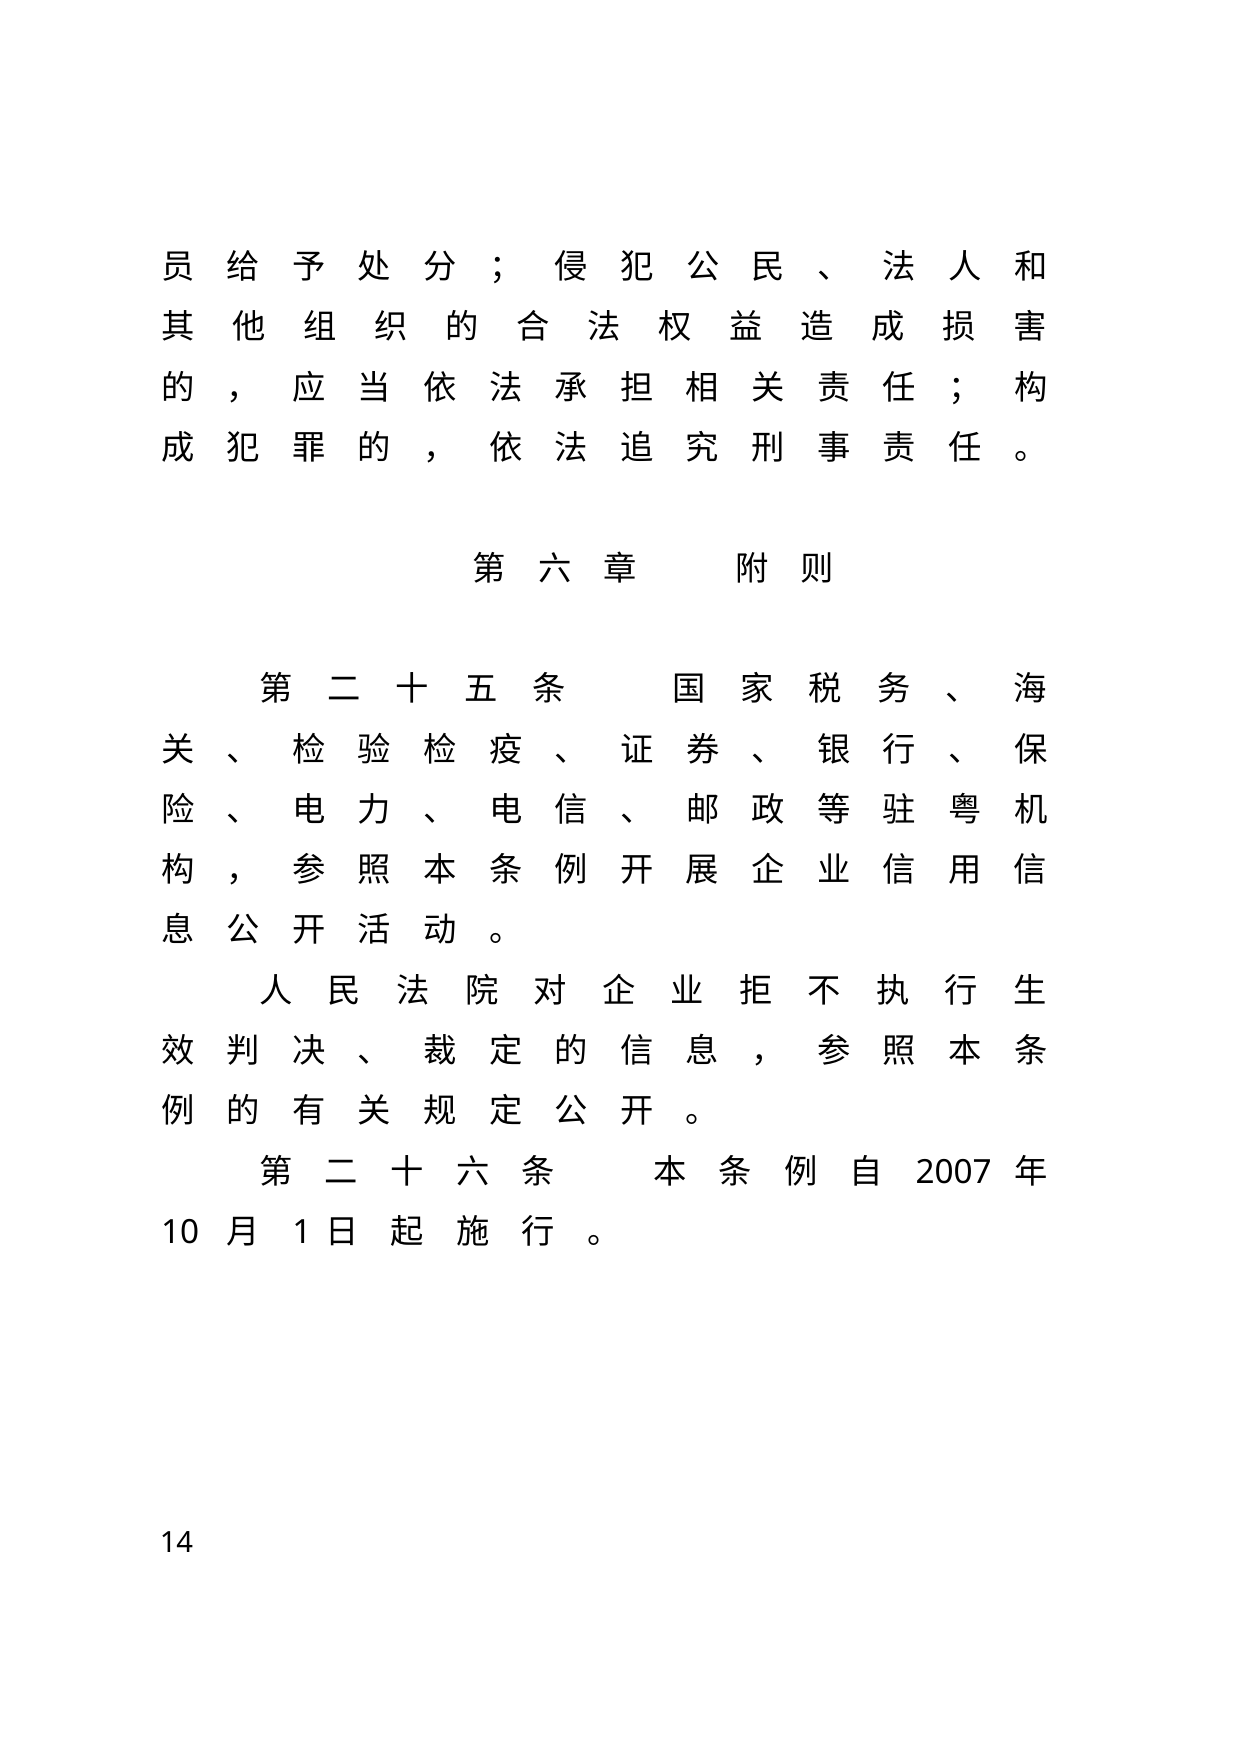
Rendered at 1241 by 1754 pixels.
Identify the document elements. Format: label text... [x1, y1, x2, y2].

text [161, 234, 1079, 475]
text 第二十五条 国家税务、海关、检验检疫、证券、银行、保险、电力、电信、邮政等驻粤机构，参照本条例开展企业信用信息公开活动。 [161, 656, 1079, 957]
text 第二十六条 本条例自2007年10月1日起施行。 [161, 1138, 1079, 1259]
text 人民法院对企业拒不执行生效判决、裁定的信息，参照本条例的有关规定公开。 [161, 957, 1079, 1138]
text 第六章 附则 [161, 535, 1079, 596]
